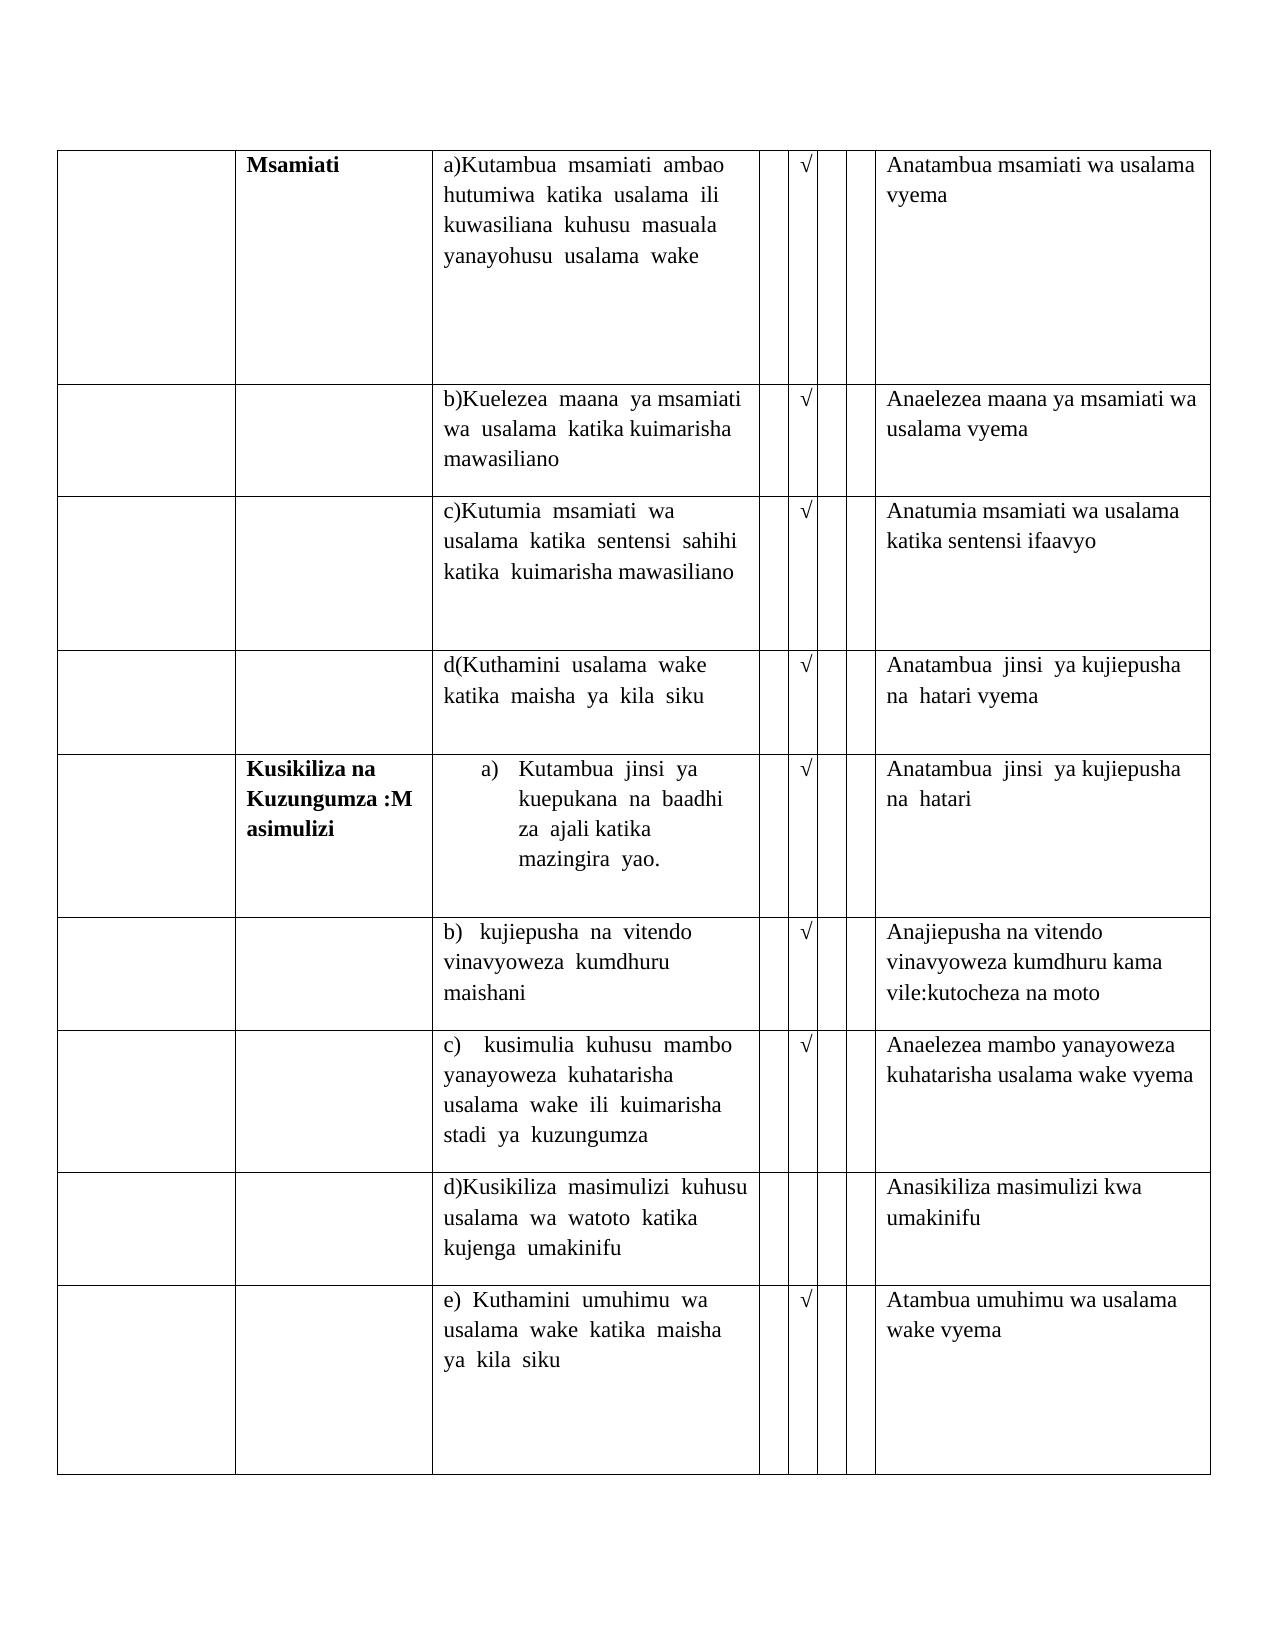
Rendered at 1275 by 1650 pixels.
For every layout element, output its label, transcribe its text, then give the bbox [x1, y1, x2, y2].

table_cell [58, 1031, 235, 1172]
table_cell [58, 497, 235, 650]
table_cell [58, 1173, 235, 1285]
table_cell [847, 1286, 875, 1474]
table_cell [818, 755, 846, 917]
table_cell Anaelezea maana ya msamiati wa usalama vyema [876, 385, 1210, 496]
table_cell Anasikiliza masimulizi kwa umakinifu [876, 1173, 1210, 1285]
table_cell [847, 1173, 875, 1285]
table_cell [847, 385, 875, 496]
table_cell Anatambua msamiati wa usalama vyema [876, 151, 1210, 384]
table_cell [236, 1286, 432, 1474]
table_cell [236, 1173, 432, 1285]
table_cell [236, 385, 432, 496]
table_cell [818, 385, 846, 496]
table_cell [789, 1173, 817, 1285]
table_cell Kusikiliza na Kuzungumza :Masimulizi [236, 755, 432, 917]
table_cell c)Kutumia msamiati wa usalama katika sentensi sahihi katika kuimarisha mawasiliano [433, 497, 759, 650]
table_cell √ [789, 755, 817, 917]
table_cell √ [789, 385, 817, 496]
table_cell [760, 385, 788, 496]
table_cell [760, 755, 788, 917]
table_cell Anajiepusha na vitendo vinavyoweza kumdhuru kama vile:kutocheza na moto [876, 918, 1210, 1029]
table_cell √ [789, 151, 817, 384]
table_cell d(Kuthamini usalama wake katika maisha ya kila siku [433, 651, 759, 753]
table_cell [847, 918, 875, 1029]
table_cell Anatambua jinsi ya kujiepusha na hatari vyema [876, 651, 1210, 753]
table_cell Anatumia msamiati wa usalama katika sentensi ifaavyo [876, 497, 1210, 650]
table_cell √ [789, 1286, 817, 1474]
table_cell √ [789, 1031, 817, 1172]
table_cell √ [789, 651, 817, 753]
table_cell [847, 497, 875, 650]
table_cell [818, 651, 846, 753]
table_cell [818, 1173, 846, 1285]
table_cell [236, 918, 432, 1029]
table_cell Msamiati [236, 151, 432, 384]
table_cell [58, 651, 235, 753]
table_cell d)Kusikiliza masimulizi kuhusu usalama wa watoto katika kujenga umakinifu [433, 1173, 759, 1285]
table_cell c) kusimulia kuhusu mambo yanayoweza kuhatarisha usalama wake ili kuimarisha stadi ya kuzungumza [433, 1031, 759, 1172]
table_cell [58, 385, 235, 496]
table_cell Anatambua jinsi ya kujiepusha na hatari [876, 755, 1210, 917]
table_cell a)Kutambua msamiati ambao hutumiwa katika usalama ili kuwasiliana kuhusu masuala yanayohusu usalama wake [433, 151, 759, 384]
table_cell [760, 1286, 788, 1474]
table_cell b) kujiepusha na vitendo vinavyoweza kumdhuru maishani [433, 918, 759, 1029]
table_cell [818, 497, 846, 650]
table_cell [818, 1286, 846, 1474]
table_cell [58, 918, 235, 1029]
table_cell [58, 151, 235, 384]
table_cell [236, 497, 432, 650]
table_cell [58, 755, 235, 917]
table_cell [847, 151, 875, 384]
table_cell [760, 497, 788, 650]
table_cell √ [789, 497, 817, 650]
table_cell [847, 651, 875, 753]
table_cell √ [789, 918, 817, 1029]
table_cell [760, 151, 788, 384]
table_cell b)Kuelezea maana ya msamiati wa usalama katika kuimarisha mawasiliano [433, 385, 759, 496]
table_cell e) Kuthamini umuhimu wa usalama wake katika maisha ya kila siku [433, 1286, 759, 1474]
table_cell [818, 1031, 846, 1172]
table_cell [236, 651, 432, 753]
table_cell [760, 1173, 788, 1285]
table_cell [847, 755, 875, 917]
table_cell Anaelezea mambo yanayoweza kuhatarisha usalama wake vyema [876, 1031, 1210, 1172]
table_cell [818, 918, 846, 1029]
table_cell Kutambua jinsi ya kuepukana na baadhi za ajali katika mazingira yao. [433, 755, 759, 917]
table_cell [760, 1031, 788, 1172]
table_cell [847, 1031, 875, 1172]
table_cell [760, 918, 788, 1029]
table_cell [760, 651, 788, 753]
table_cell [818, 151, 846, 384]
table_cell Atambua umuhimu wa usalama wake vyema [876, 1286, 1210, 1474]
table_cell [58, 1286, 235, 1474]
table_cell [236, 1031, 432, 1172]
